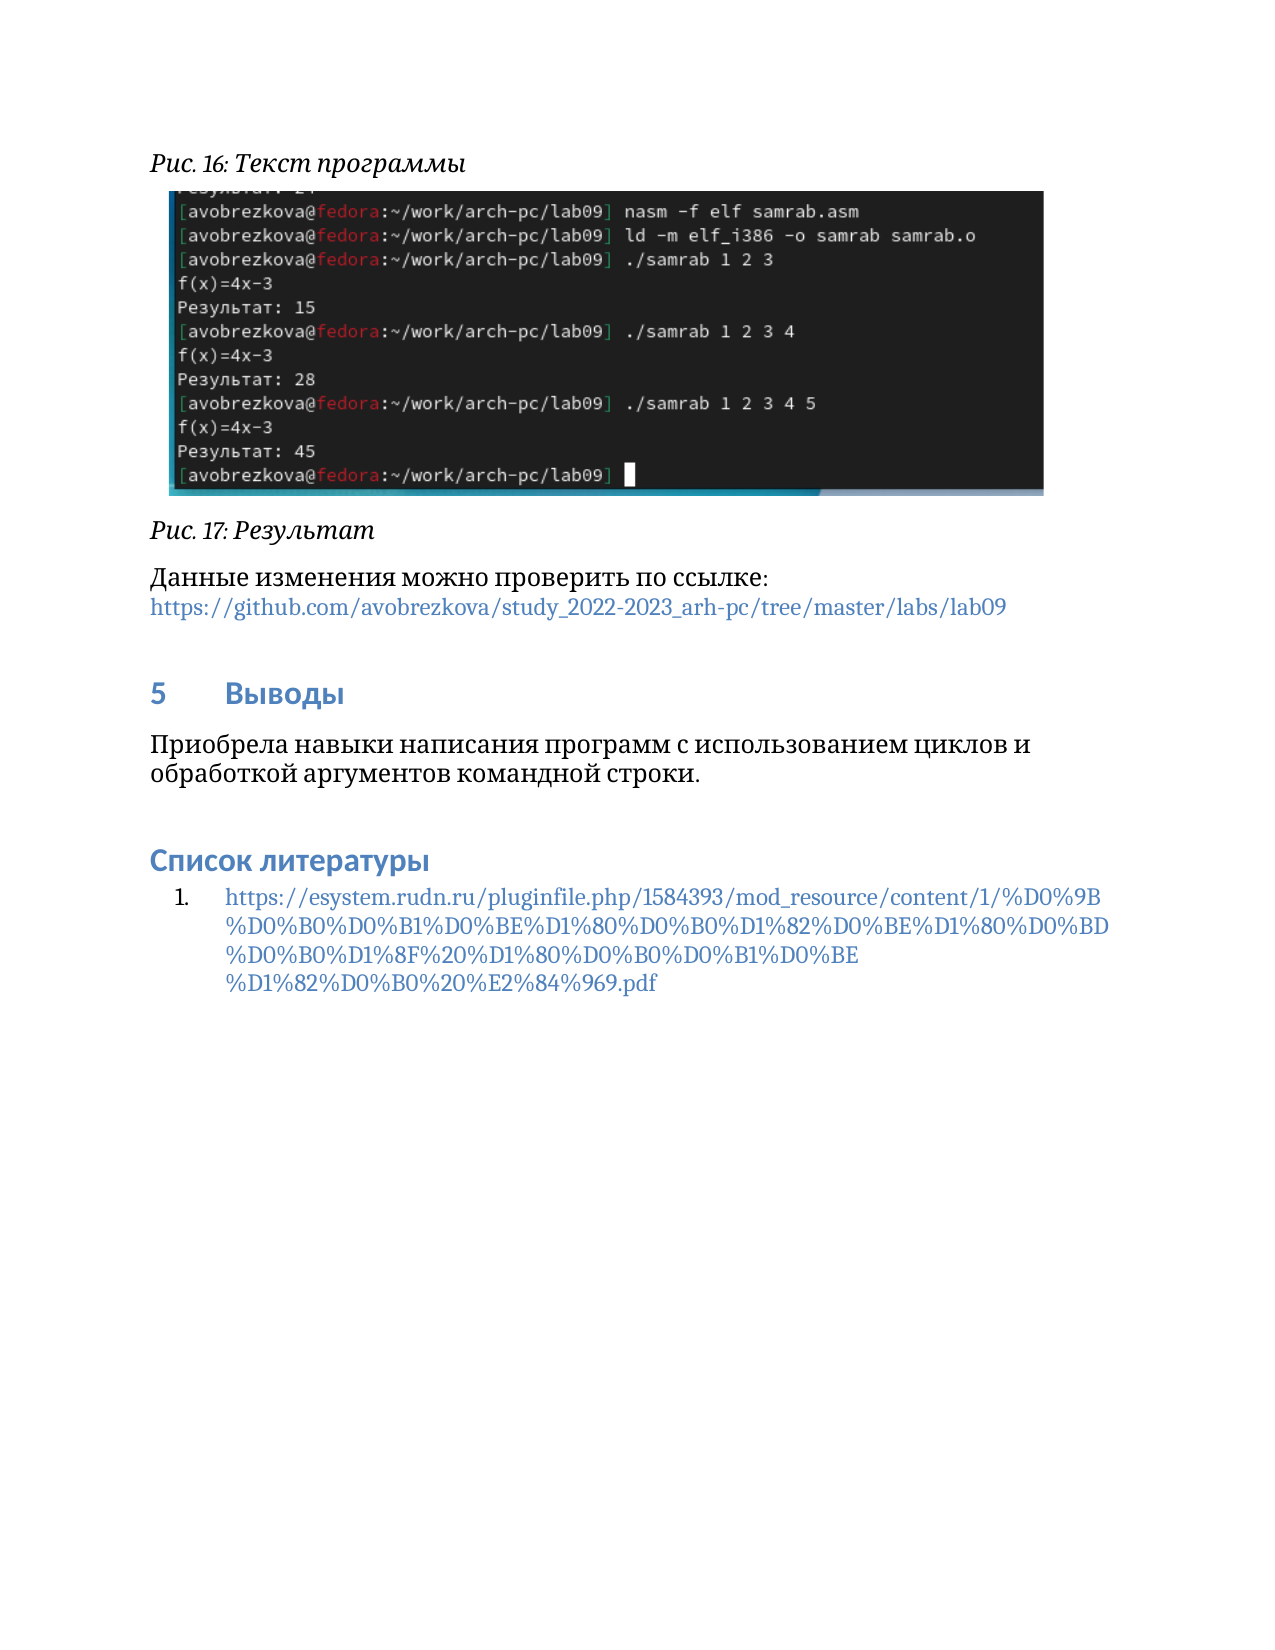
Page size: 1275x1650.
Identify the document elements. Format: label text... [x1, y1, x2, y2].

text Данные изменения можно проверить по ссылке: https://github.com/avobrezkova/study_2022-2023_arh-pc/tree/master/labs/lab09 [150, 564, 1125, 622]
subtitle 5 Выводы [150, 672, 1125, 712]
subtitle Список литературы [150, 839, 1125, 879]
text Приобрела навыки написания программ с использованием циклов и обработкой аргументов командной строки. [150, 731, 1125, 789]
text Рис. 16: Текст программы [150, 150, 1125, 179]
text Рис. 17: Результат [150, 517, 1125, 545]
picture [168, 191, 1044, 496]
list https://esystem.rudn.ru/pluginfile.php/1584393/mod_resource/content/1/%D0%9B%D0%B0%D0%B1%D0%BE%D1%80%D0%B0%D1%82%D0%BE%D1%80%D0%BD%D0%B0%D1%8F%20%D1%80%D0%B0%D0%B1%D0%BE%D1%82%D0%B0%20%E2%84%969.pdf [175, 883, 1125, 998]
